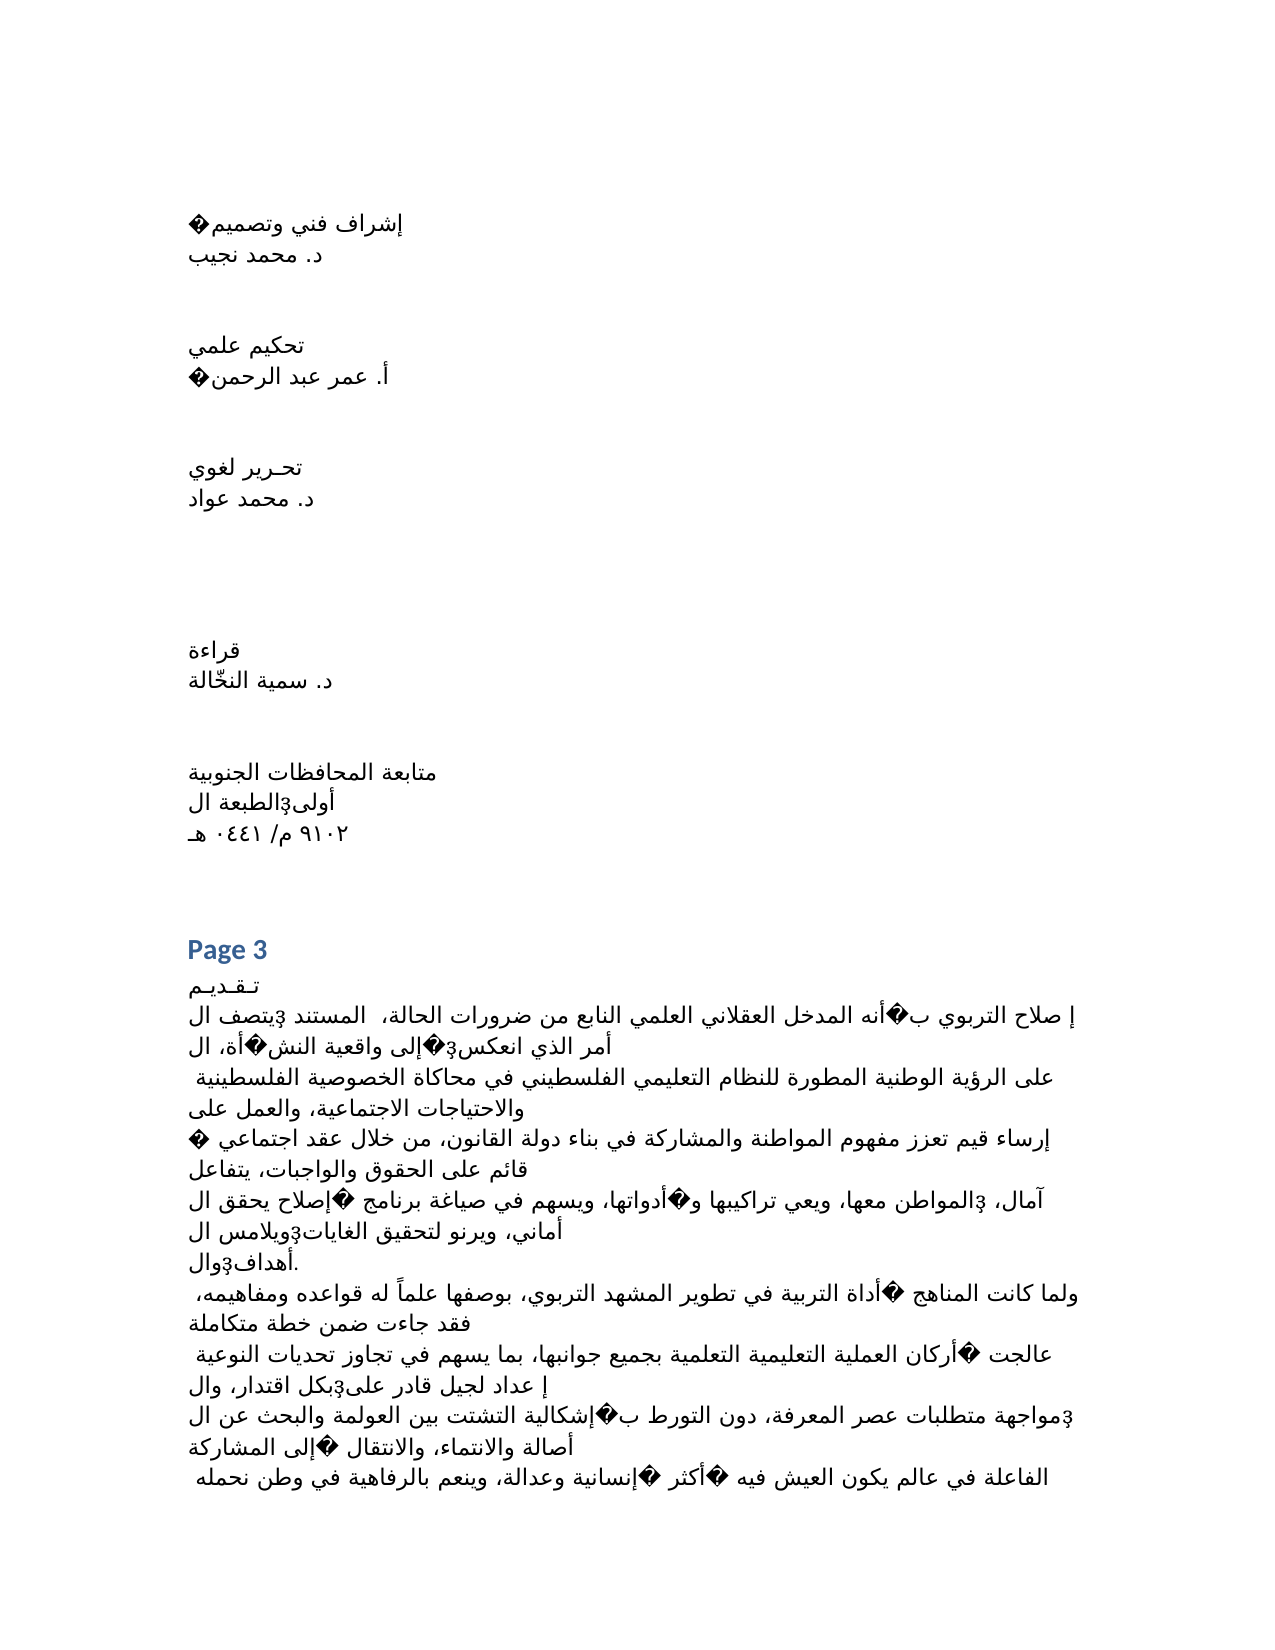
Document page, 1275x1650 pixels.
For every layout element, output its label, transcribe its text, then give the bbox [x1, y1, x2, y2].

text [187, 972, 1087, 1491]
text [187, 150, 1087, 877]
subtitle Page 3 [187, 931, 1087, 967]
